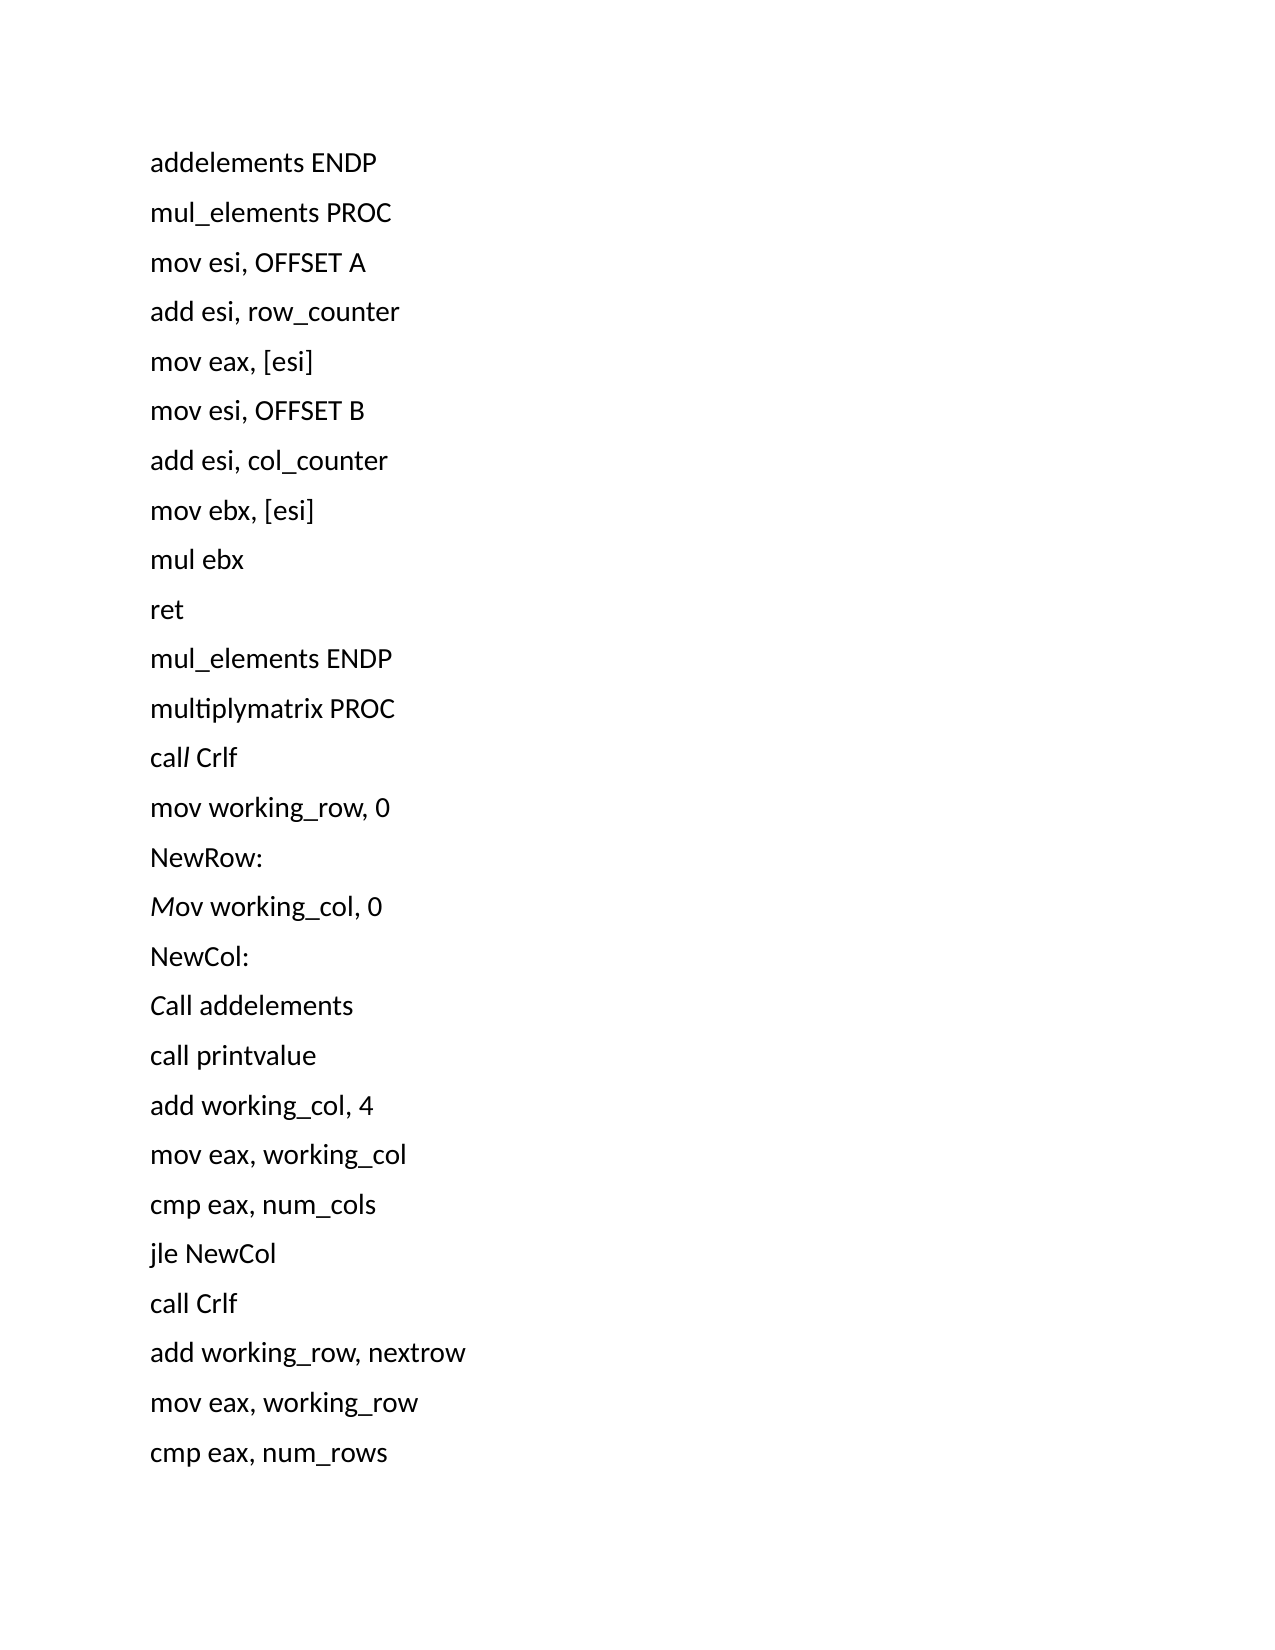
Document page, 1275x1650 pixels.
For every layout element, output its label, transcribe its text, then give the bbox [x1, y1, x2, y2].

text call Crlf [150, 1290, 1125, 1319]
text add esi, row_counter [150, 299, 1125, 327]
text jle NewCol [150, 1241, 1125, 1269]
text mul_elements PROC [150, 199, 1125, 228]
text add working_col, 4 [150, 1092, 1125, 1121]
text mov eax, [esi] [150, 348, 1125, 377]
text cmp eax, num_cols [150, 1191, 1125, 1220]
text mov esi, OFFSET B [150, 398, 1125, 427]
text ret [150, 596, 1125, 625]
text mov ebx, [esi] [150, 497, 1125, 526]
text addelements ENDP [150, 150, 1125, 179]
text mul ebx [150, 547, 1125, 575]
text add working_row, nextrow [150, 1340, 1125, 1369]
text call printvalue [150, 1042, 1125, 1071]
text add esi, col_counter [150, 447, 1125, 476]
text multiplymatrix PROC [150, 695, 1125, 724]
text NewCol: [150, 943, 1125, 972]
text NewRow: [150, 844, 1125, 873]
text call Crlf [150, 745, 1125, 774]
text cmp eax, num_rows [150, 1439, 1125, 1468]
text Call addelements [150, 993, 1125, 1022]
text mov esi, OFFSET A [150, 249, 1125, 278]
text Mov working_col, 0 [150, 894, 1125, 922]
text mov working_row, 0 [150, 794, 1125, 823]
text mov eax, working_row [150, 1389, 1125, 1418]
text mul_elements ENDP [150, 646, 1125, 674]
text mov eax, working_col [150, 1142, 1125, 1170]
